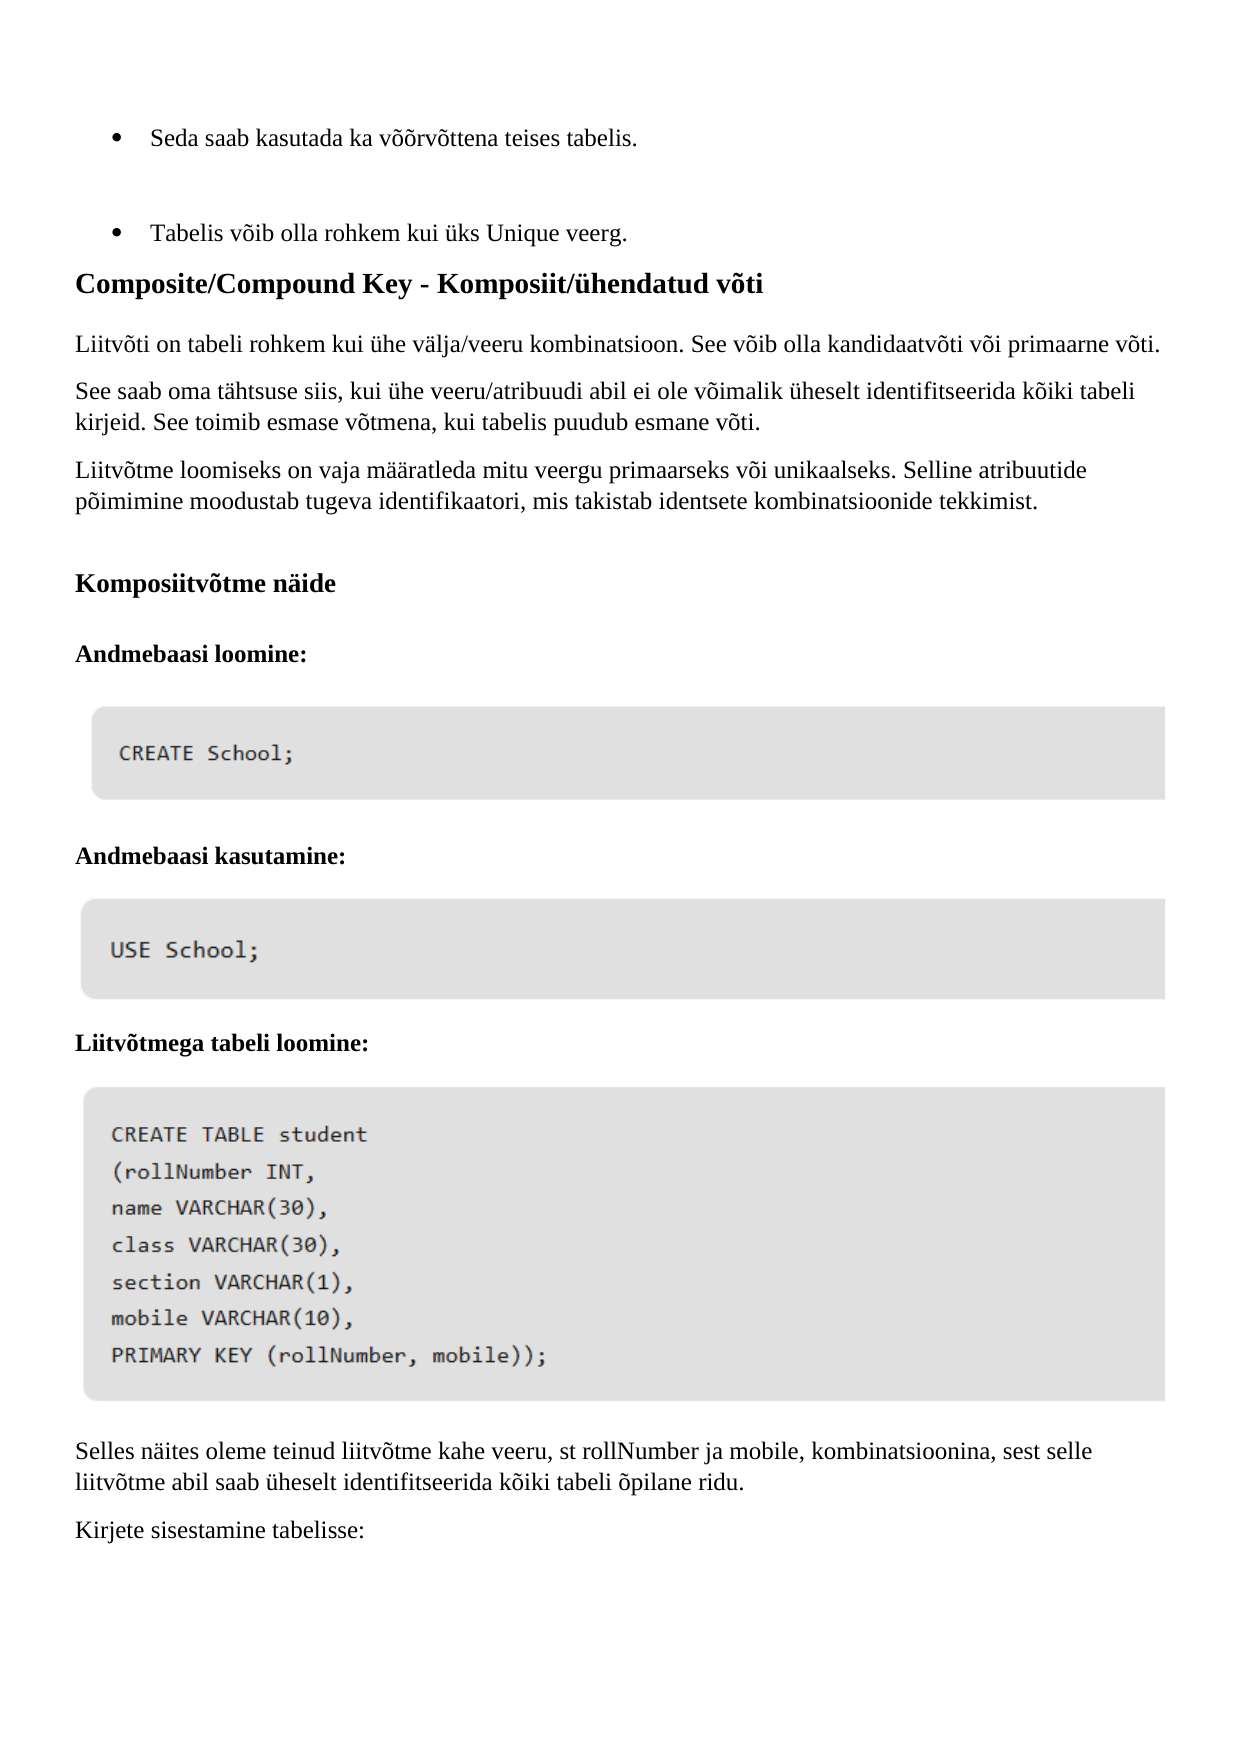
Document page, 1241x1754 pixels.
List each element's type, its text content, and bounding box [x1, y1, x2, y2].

list Tabelis võib olla rohkem kui üks Unique veerg. [112, 218, 1165, 247]
picture [75, 694, 1166, 814]
text Kirjete sisestamine tabelisse: [75, 1515, 1165, 1543]
subtitle Komposiitvõtme näide [75, 567, 1165, 598]
text See saab oma tähtsuse siis, kui ühe veeru/atribuudi abil ei ole võimalik üheselt identifitseerida kõiki tabeli kirjeid. See toimib esmase võtmena, kui tabelis puudub esmane võti. [75, 376, 1165, 436]
subtitle Andmebaasi loomine: [75, 639, 1165, 668]
picture [75, 1083, 1166, 1417]
text Selles näites oleme teinud liitvõtme kahe veeru, st rollNumber ja mobile, kombinatsioonina, sest selle liitvõtme abil saab üheselt identifitseerida kõiki tabeli õpilane ridu. [75, 1436, 1165, 1496]
text Liitvõtme loomiseks on vaja määratleda mitu veergu primaarseks või unikaalseks. Selline atribuutide põimimine moodustab tugeva identifikaatori, mis takistab identsete kombinatsioonide tekkimist. [75, 455, 1165, 515]
list Seda saab kasutada ka võõrvõttena teises tabelis. [112, 123, 1165, 151]
subtitle Liitvõtmega tabeli loomine: [75, 1028, 1165, 1056]
picture [75, 896, 1166, 1001]
subtitle Composite/Compound Key - Komposiit/ühendatud võti [75, 266, 1165, 299]
subtitle Andmebaasi kasutamine: [75, 841, 1165, 870]
text Liitvõti on tabeli rohkem kui ühe välja/veeru kombinatsioon. See võib olla kandidaatvõti või primaarne võti. [75, 329, 1165, 357]
